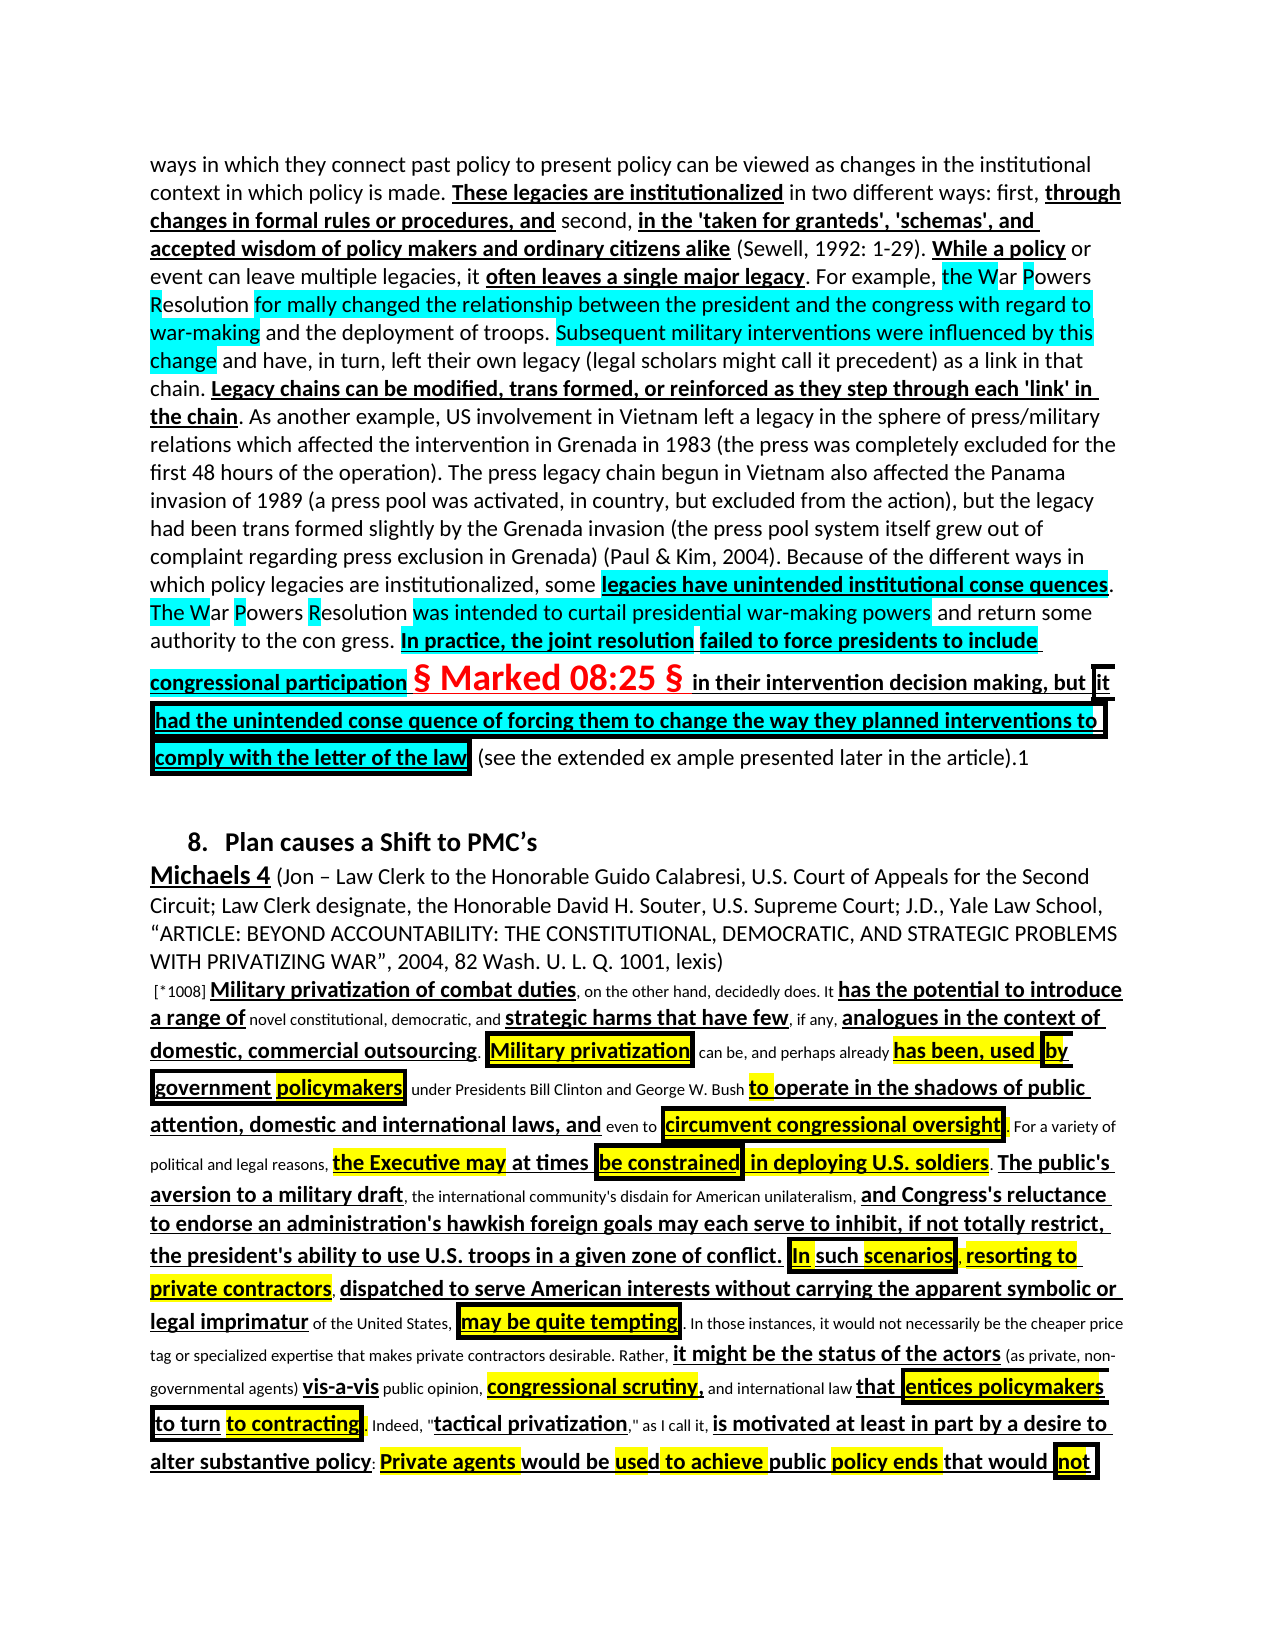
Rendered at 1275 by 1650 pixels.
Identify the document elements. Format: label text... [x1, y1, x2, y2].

subtitle Plan causes a Shift to PMC’s [187, 825, 1125, 858]
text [150, 975, 1125, 1480]
text Michaels 4 (Jon – Law Clerk to the Honorable Guido Calabresi, U.S. Court of Appeals for the Second Circuit; Law Clerk designate, the Honorable David H. Souter, U.S. Supreme Court; J.D., Yale Law School, “ARTICLE: BEYOND ACCOUNTABILITY: THE CONSTITUTIONAL, DEMOCRATIC, AND STRATEGIC PROBLEMS WITH PRIVATIZING WAR”, 2004, 82 Wash. U. L. Q. 1001, lexis) [150, 858, 1125, 975]
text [150, 150, 1125, 776]
